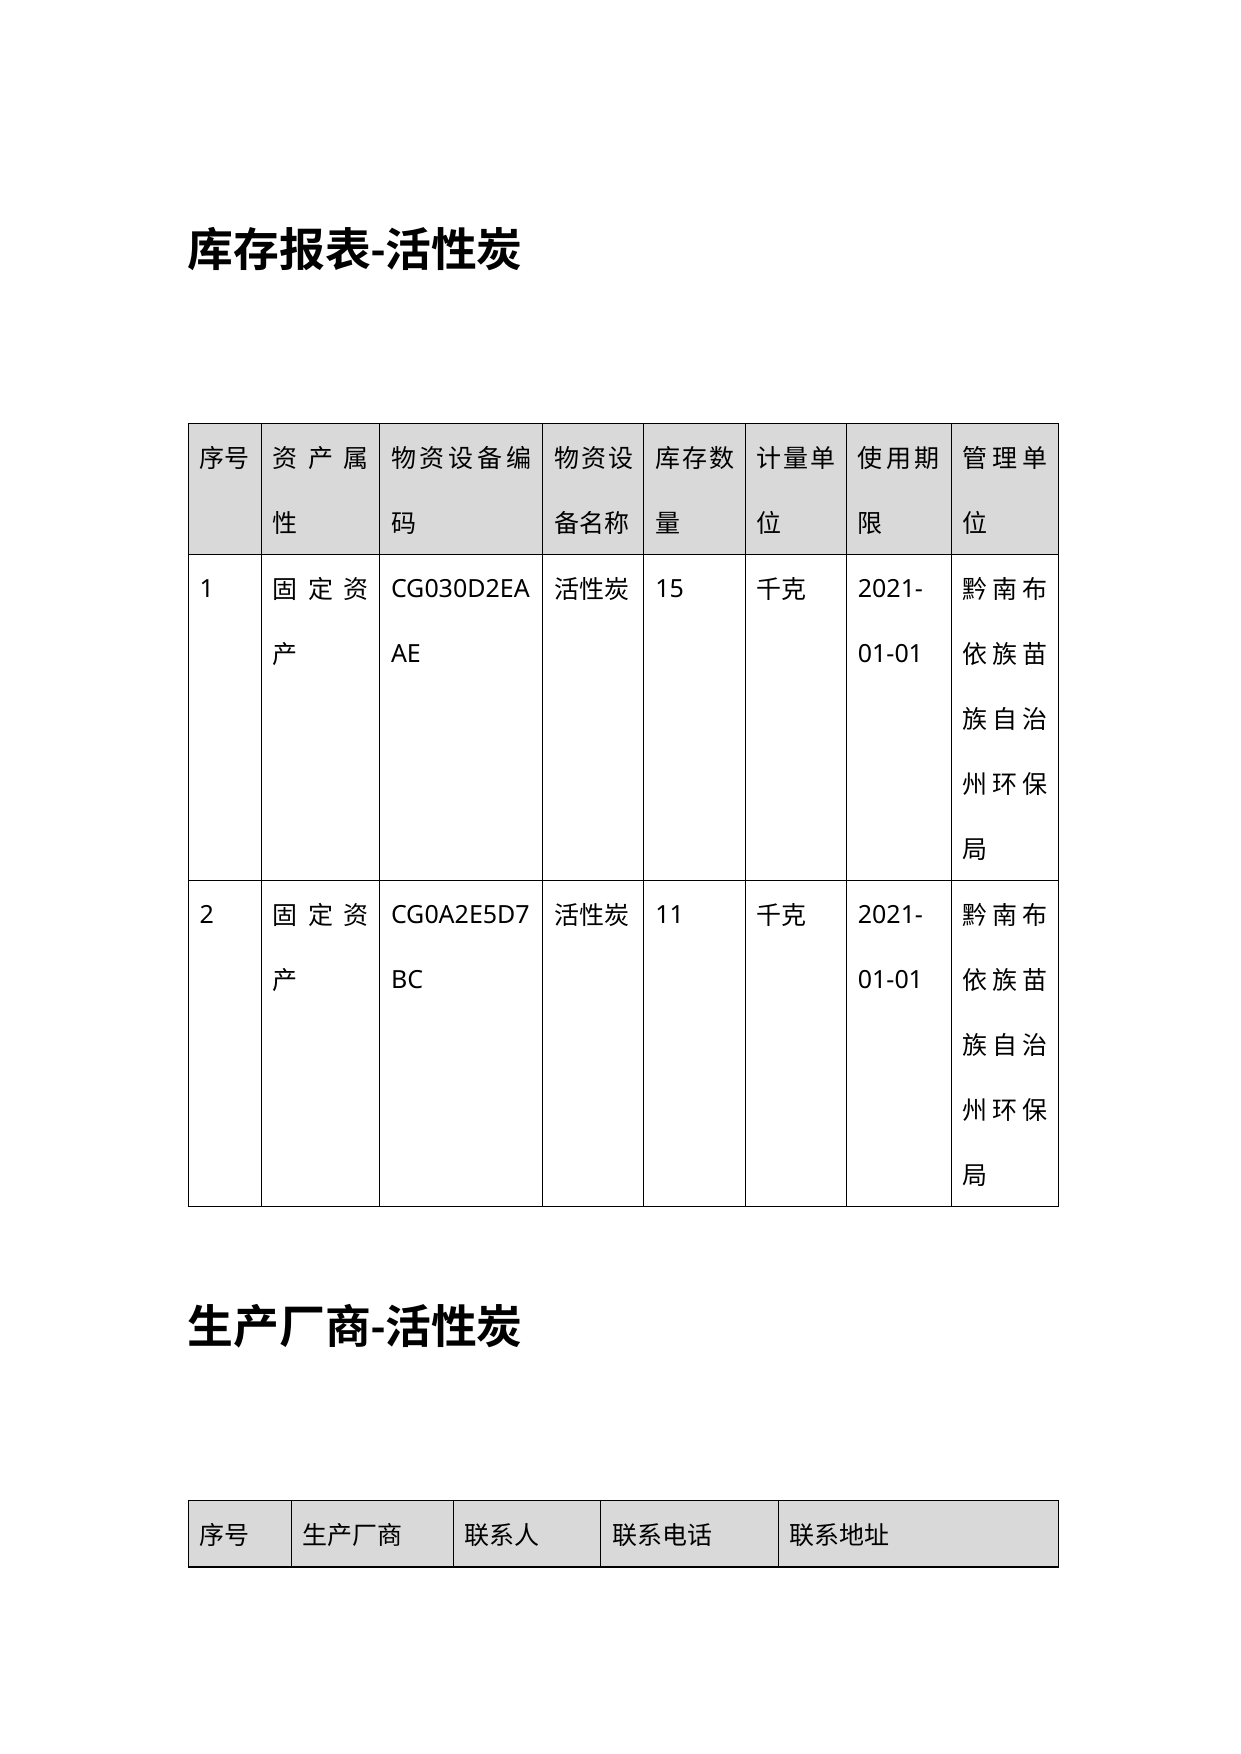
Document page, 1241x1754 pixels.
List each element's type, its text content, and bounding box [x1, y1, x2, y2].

table_cell 11 [644, 881, 745, 1206]
table_header 计量单位 [746, 424, 846, 554]
table_cell 活性炭 [543, 881, 643, 1206]
table_header 联系电话 [601, 1501, 778, 1566]
table_cell CG0A2E5D7BC [380, 881, 542, 1206]
table_cell 千克 [746, 555, 846, 880]
table_header 管理单位 [952, 424, 1058, 554]
table_cell 2 [189, 881, 261, 1206]
table_cell 2021-01-01 [847, 881, 951, 1206]
table_cell CG030D2EAAE [380, 555, 542, 880]
table_header 序号 [189, 424, 261, 554]
subtitle 库存报表-活性炭 [187, 197, 1053, 295]
subtitle 生产厂商-活性炭 [187, 1275, 1053, 1372]
table_cell 1 [189, 555, 261, 880]
table_header 联系人 [454, 1501, 600, 1566]
table_cell 千克 [746, 881, 846, 1206]
table_header 序号 [189, 1501, 291, 1566]
table_cell 活性炭 [543, 555, 643, 880]
table_cell 2021-01-01 [847, 555, 951, 880]
table_header 物资设备名称 [543, 424, 643, 554]
table_cell 固定资产 [262, 555, 379, 880]
table_cell 黔南布依族苗族自治州环保局 [952, 881, 1058, 1206]
table_header 生产厂商 [292, 1501, 453, 1566]
table_header 使用期限 [847, 424, 951, 554]
table_header 库存数量 [644, 424, 745, 554]
table_cell 黔南布依族苗族自治州环保局 [952, 555, 1058, 880]
table_header 物资设备编码 [380, 424, 542, 554]
table_cell 固定资产 [262, 881, 379, 1206]
table_header 资产属性 [262, 424, 379, 554]
table_header 联系地址 [779, 1501, 1058, 1566]
table_cell 15 [644, 555, 745, 880]
